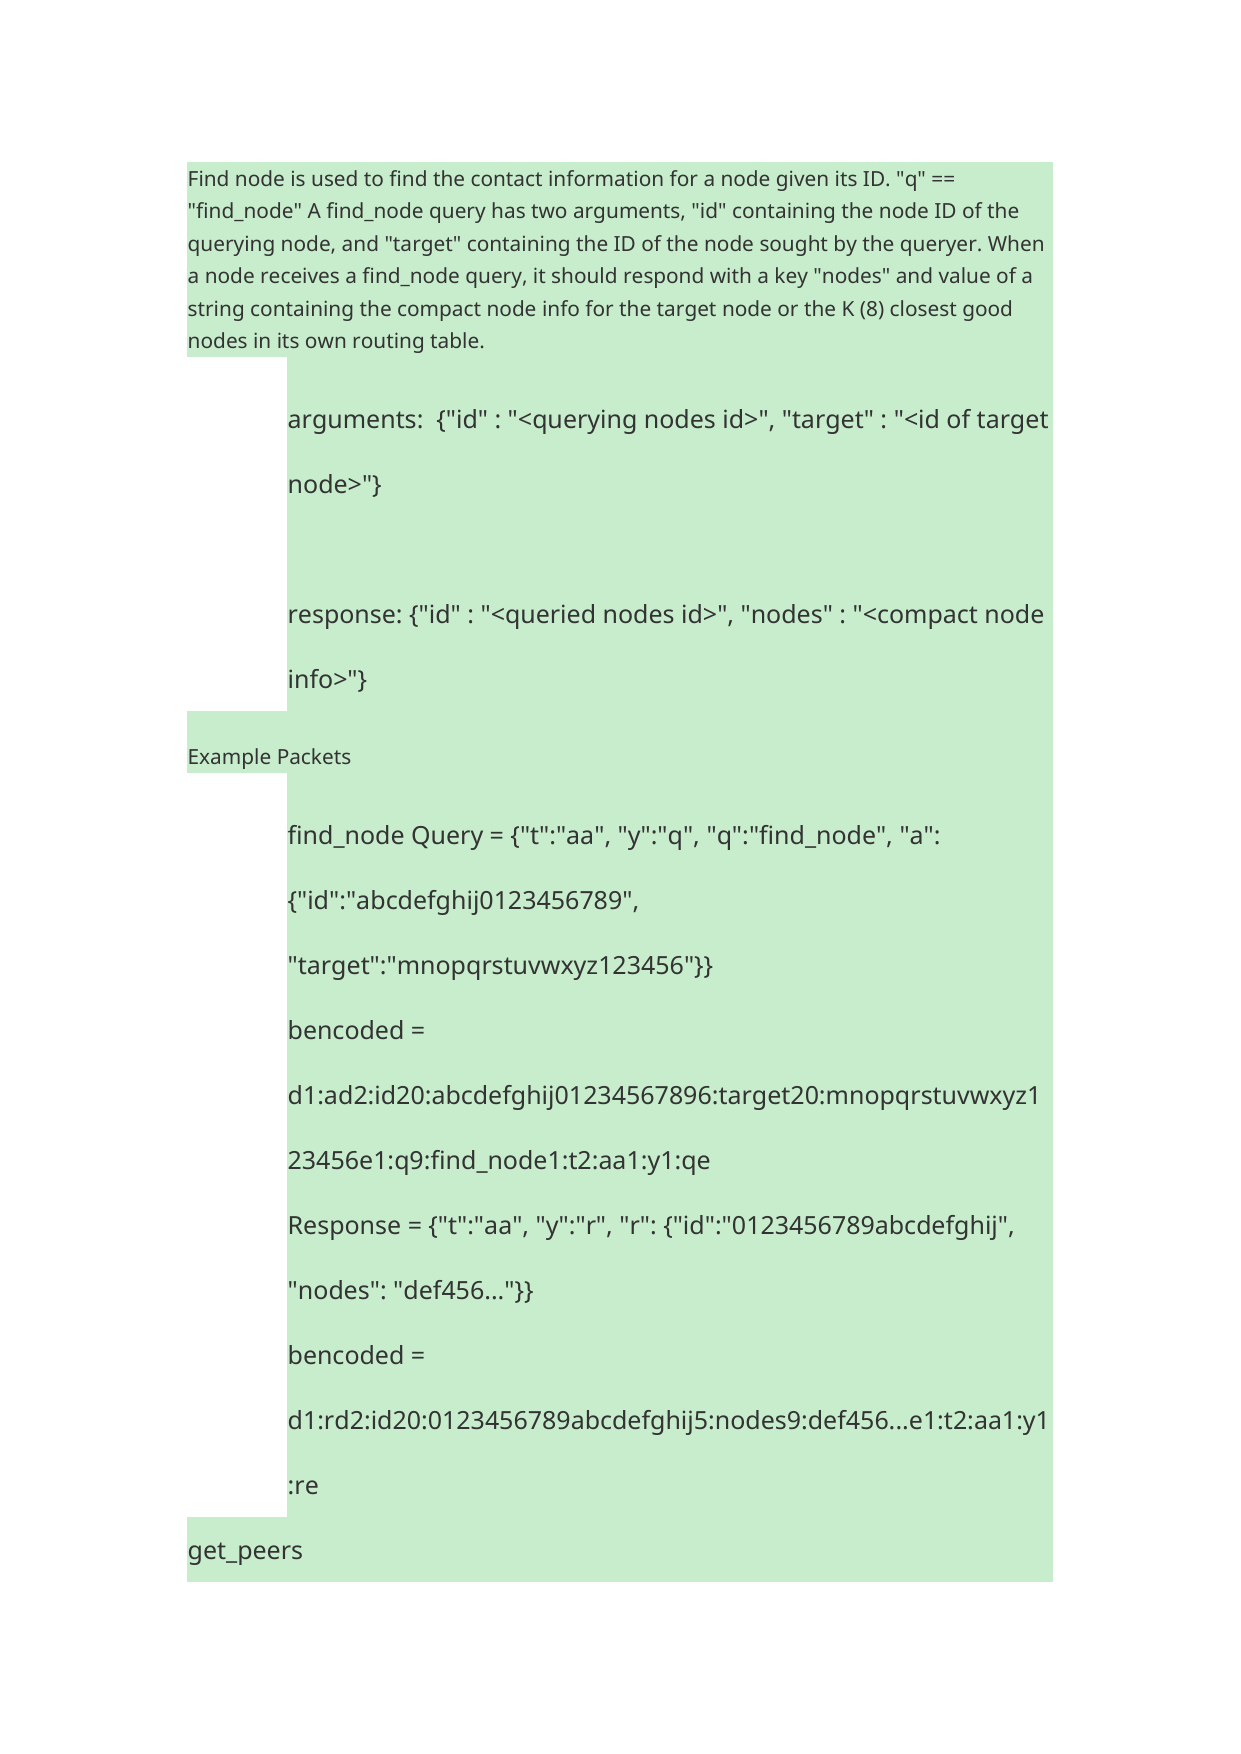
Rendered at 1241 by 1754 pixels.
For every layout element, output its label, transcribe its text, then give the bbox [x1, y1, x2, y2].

text response: {"id" : "<queried nodes id>", "nodes" : "<compact node info>"} [287, 581, 1053, 711]
text bencoded = d1:rd2:id20:0123456789abcdefghij5:nodes9:def456...e1:t2:aa1:y1:re [287, 1322, 1053, 1517]
text Example Packets [187, 740, 1053, 773]
text Find node is used to find the contact information for a node given its ID. "q" == "find_node" A find_node query has two arguments, "id" containing the node ID of the querying node, and "target" containing the ID of the node sought by the queryer. When a node receives a find_node query, it should respond with a key "nodes" and value of a string containing the compact node info for the target node or the K (8) closest good nodes in its own routing table. [187, 162, 1053, 357]
text find_node Query = {"t":"aa", "y":"q", "q":"find_node", "a": {"id":"abcdefghij0123456789", "target":"mnopqrstuvwxyz123456"}} [287, 802, 1053, 997]
text arguments: {"id" : "<querying nodes id>", "target" : "<id of target node>"} [287, 386, 1053, 516]
text get_peers [187, 1517, 1053, 1582]
text bencoded = d1:ad2:id20:abcdefghij01234567896:target20:mnopqrstuvwxyz123456e1:q9:find_node1:t2:aa1:y1:qe [287, 997, 1053, 1192]
text Response = {"t":"aa", "y":"r", "r": {"id":"0123456789abcdefghij", "nodes": "def456..."}} [287, 1192, 1053, 1322]
